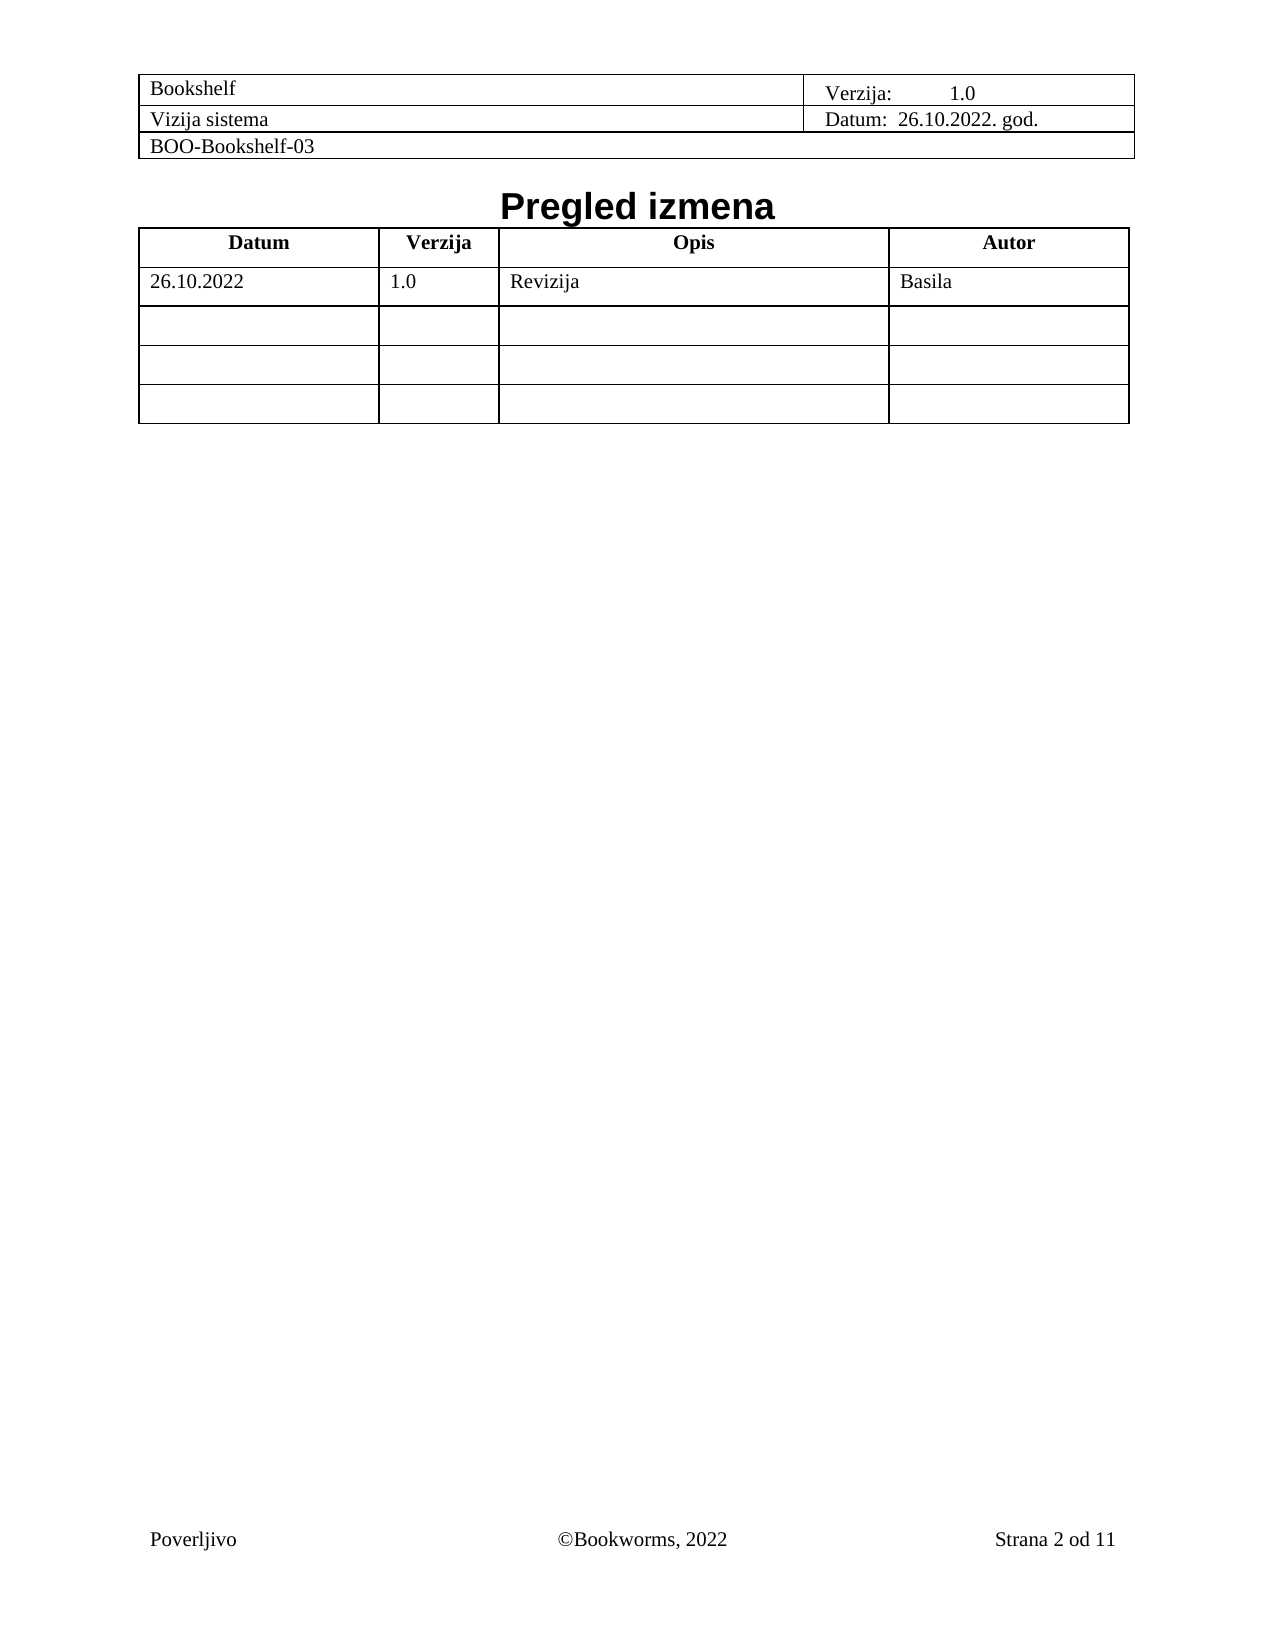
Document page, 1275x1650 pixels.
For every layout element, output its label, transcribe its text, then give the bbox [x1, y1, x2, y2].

table_cell [380, 346, 498, 383]
table_cell [140, 307, 378, 344]
table_header Datum [140, 229, 378, 266]
table_cell 1.0 [380, 268, 498, 305]
table_cell [380, 385, 498, 423]
table_header Opis [500, 229, 888, 266]
table_cell [890, 307, 1128, 344]
table_cell [140, 385, 378, 423]
table_header Verzija [380, 229, 498, 266]
table_cell [140, 346, 378, 383]
table_cell 26.10.2022 [140, 268, 378, 305]
table_cell [500, 385, 888, 423]
table_header Autor [890, 229, 1128, 266]
table_cell [890, 346, 1128, 383]
table_cell [380, 307, 498, 344]
table_cell Revizija [500, 268, 888, 305]
table_cell Basila [890, 268, 1128, 305]
title Pregled izmena [150, 184, 1125, 227]
table_cell [500, 346, 888, 383]
table_cell [890, 385, 1128, 423]
table_cell [500, 307, 888, 344]
